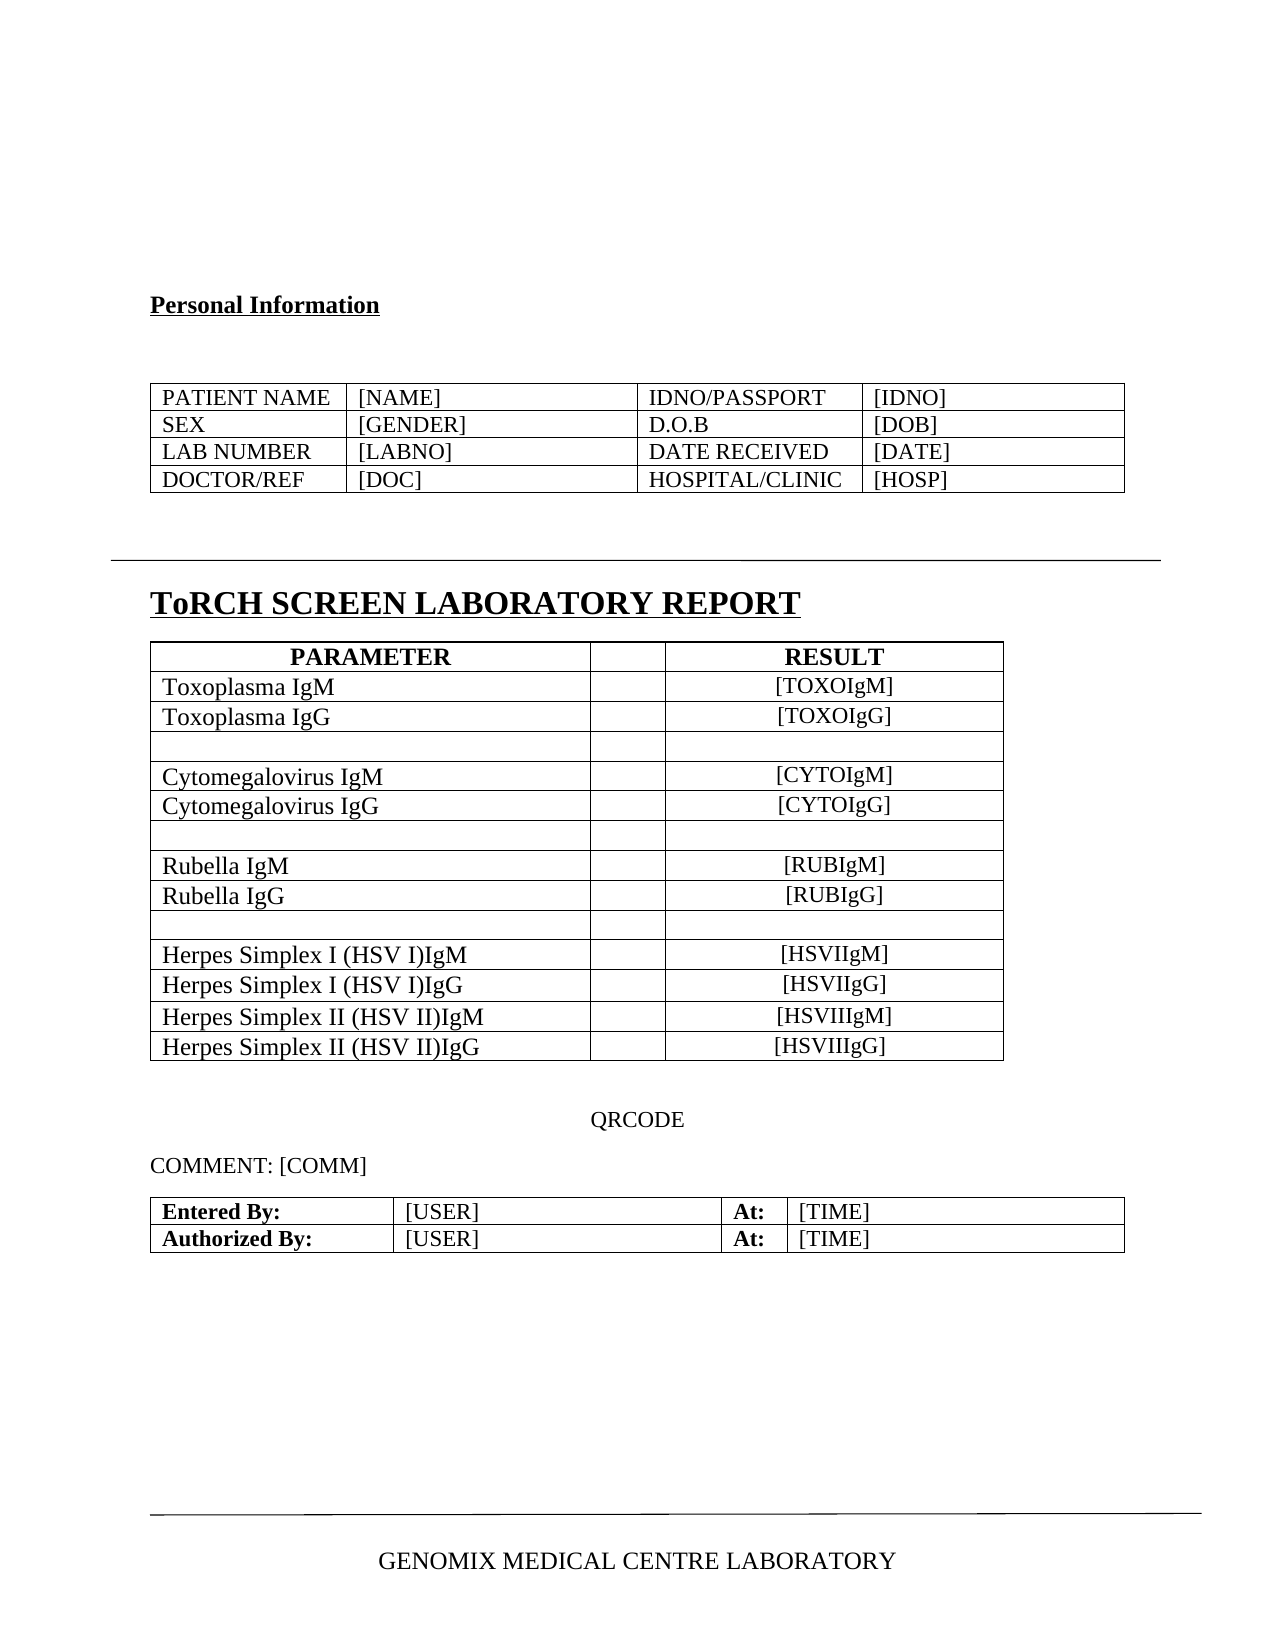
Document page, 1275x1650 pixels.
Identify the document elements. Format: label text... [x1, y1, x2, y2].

table_cell [HSVIIIgG] [666, 1032, 1003, 1060]
table_cell [DOB] [863, 411, 1124, 437]
table_cell Toxoplasma IgM [151, 672, 590, 701]
table_cell [DATE] [863, 438, 1124, 465]
table_cell Rubella IgG [151, 881, 590, 909]
table_cell [RUBIgG] [666, 881, 1003, 909]
table_header [591, 643, 665, 671]
table_cell HOSPITAL/CLINIC [638, 466, 862, 492]
table_cell [GENDER] [347, 411, 637, 437]
table_cell Authorized By: [151, 1225, 393, 1252]
table_cell [151, 821, 590, 850]
table_cell [TOXOIgG] [666, 702, 1003, 731]
table_cell [591, 791, 665, 820]
table_cell D.O.B [638, 411, 862, 437]
table_cell Cytomegalovirus IgM [151, 762, 590, 790]
text Personal Information [150, 290, 1125, 318]
table_cell [TOXOIgM] [666, 672, 1003, 701]
table_cell Rubella IgM [151, 851, 590, 880]
table_header Entered By: [151, 1198, 393, 1224]
table_cell [591, 821, 665, 850]
table_cell [LABNO] [347, 438, 637, 465]
table_cell [666, 911, 1003, 939]
table_cell Herpes Simplex II (HSV II)IgM [151, 1002, 590, 1031]
table_cell [591, 1002, 665, 1031]
table_cell [591, 851, 665, 880]
table_cell [591, 732, 665, 761]
table_header PATIENT NAME [151, 384, 346, 410]
table_cell [DOC] [347, 466, 637, 492]
table_cell Herpes Simplex I (HSV I)IgM [151, 940, 590, 969]
table_cell [151, 732, 590, 761]
table_cell [USER] [394, 1225, 721, 1252]
text COMMENT: [COMM] [150, 1152, 1125, 1178]
text ToRCH SCREEN LABORATORY REPORT [150, 583, 1125, 622]
table_header [NAME] [347, 384, 637, 410]
table_cell Toxoplasma IgG [151, 702, 590, 731]
table_cell [151, 911, 590, 939]
table_cell [591, 881, 665, 909]
table_cell Cytomegalovirus IgG [151, 791, 590, 820]
table_header PARAMETER [151, 643, 590, 671]
table_cell [HOSP] [863, 466, 1124, 492]
table_header IDNO/PASSPORT [638, 384, 862, 410]
table_cell [591, 702, 665, 731]
table_header RESULT [666, 643, 1003, 671]
table_cell [RUBIgM] [666, 851, 1003, 880]
table_cell [TIME] [788, 1225, 1124, 1252]
table_cell [591, 940, 665, 969]
table_cell [CYTOIgM] [666, 762, 1003, 790]
table_cell [591, 911, 665, 939]
table_cell [HSVIIIgM] [666, 1002, 1003, 1031]
table_header At: [722, 1198, 787, 1224]
table_cell LAB NUMBER [151, 438, 346, 465]
table_cell DATE RECEIVED [638, 438, 862, 465]
table_header [IDNO] [863, 384, 1124, 410]
table_cell [666, 732, 1003, 761]
table_cell [591, 1032, 665, 1060]
text QRCODE [150, 1107, 1125, 1133]
table_cell SEX [151, 411, 346, 437]
table_cell [HSVIIgM] [666, 940, 1003, 969]
table_header [USER] [394, 1198, 721, 1224]
table_cell Herpes Simplex I (HSV I)IgG [151, 970, 590, 1001]
table_header [TIME] [788, 1198, 1124, 1224]
table_cell At: [722, 1225, 787, 1252]
table_cell [591, 970, 665, 1001]
table_cell [CYTOIgG] [666, 791, 1003, 820]
table_cell [591, 762, 665, 790]
table_cell [591, 672, 665, 701]
table_cell [HSVIIgG] [666, 970, 1003, 1001]
table_cell Herpes Simplex II (HSV II)IgG [151, 1032, 590, 1060]
table_cell DOCTOR/REF [151, 466, 346, 492]
table_cell [666, 821, 1003, 850]
